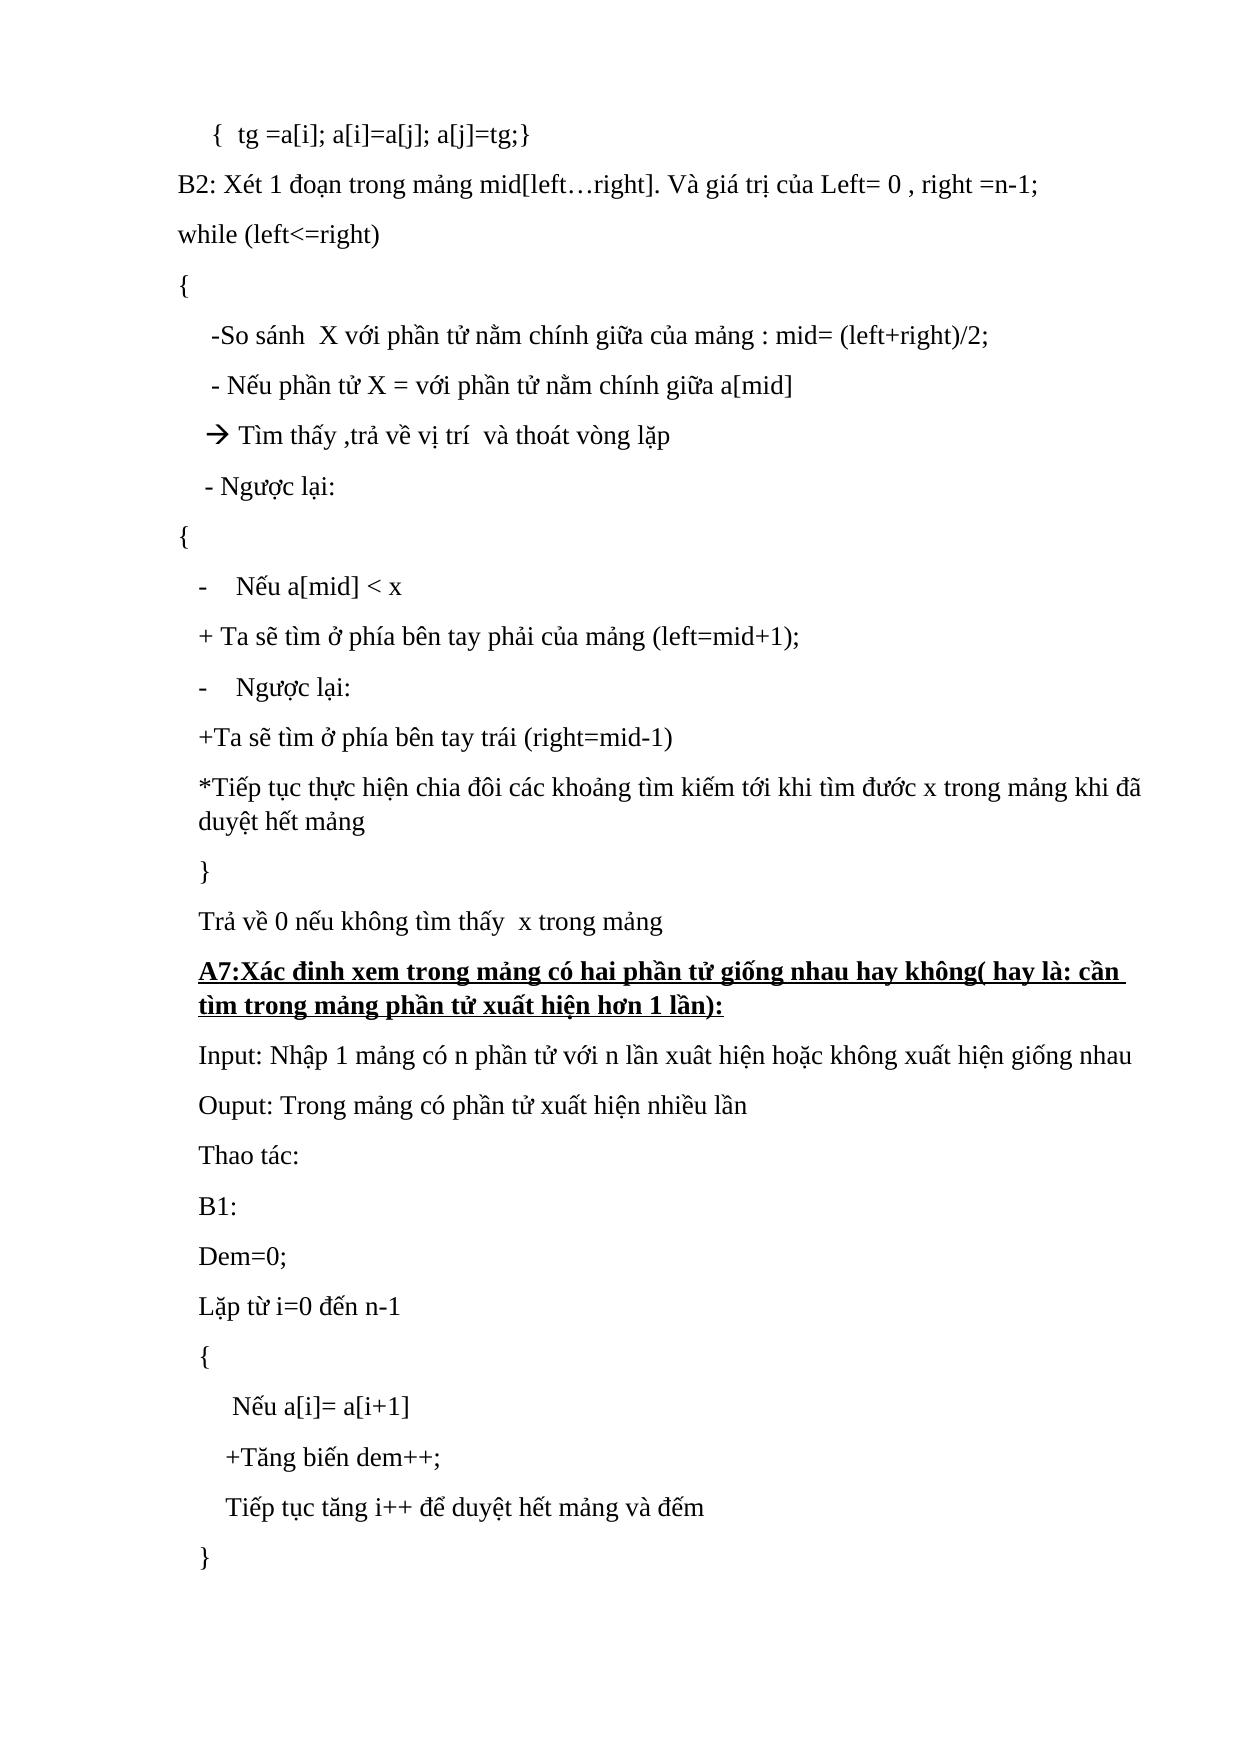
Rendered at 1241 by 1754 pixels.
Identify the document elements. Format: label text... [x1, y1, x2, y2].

text + Ta sẽ tìm ở phía bên tay phải của mảng (left=mid+1); [198, 620, 1152, 652]
list Nếu a[mid] < x [198, 570, 1152, 601]
text Tiếp tục tăng i++ để duyệt hết mảng và đếm [198, 1491, 1152, 1522]
text { [198, 1340, 1152, 1371]
text A7:Xác đinh xem trong mảng có hai phần tử giống nhau hay không( hay là: cần tìm trong mảng phần tử xuất hiện hơn 1 lần): [198, 955, 1152, 1020]
text B1: [198, 1189, 1152, 1221]
text { [177, 520, 1152, 551]
text Tìm thấy ,trả về vị trí và thoát vòng lặp [177, 419, 1152, 451]
text +Tăng biến dem++; [198, 1441, 1152, 1472]
text - Nếu phần tử X = với phần tử nằm chính giữa a[mid] [177, 369, 1152, 400]
text { [177, 269, 1152, 300]
text Thao tác: [198, 1139, 1152, 1171]
text Input: Nhập 1 mảng có n phần tử với n lần xuât hiện hoặc không xuất hiện giống nhau [198, 1039, 1152, 1070]
text *Tiếp tục thực hiện chia đôi các khoảng tìm kiếm tới khi tìm đước x trong mảng khi đã duyệt hết mảng [198, 771, 1152, 836]
text Ouput: Trong mảng có phần tử xuất hiện nhiều lần [198, 1089, 1152, 1120]
text { tg =a[i]; a[i]=a[j]; a[j]=tg;} [177, 118, 1152, 149]
text - Ngược lại: [177, 470, 1152, 501]
text Dem=0; [198, 1240, 1152, 1271]
text Nếu a[i]= a[i+1] [198, 1390, 1152, 1422]
list Ngược lại: [198, 671, 1152, 702]
text } [198, 855, 1152, 886]
text while (left<=right) [177, 218, 1152, 250]
text B2: Xét 1 đoạn trong mảng mid[left…right]. Và giá trị của Left= 0 , right =n-1; [177, 168, 1152, 199]
text +Ta sẽ tìm ở phía bên tay trái (right=mid-1) [198, 721, 1152, 752]
text Trả về 0 nếu không tìm thấy x trong mảng [198, 905, 1152, 936]
text Lặp từ i=0 đến n-1 [198, 1290, 1152, 1321]
text } [198, 1541, 1152, 1572]
text -So sánh X với phần tử nằm chính giữa của mảng : mid= (left+right)/2; [177, 319, 1152, 350]
